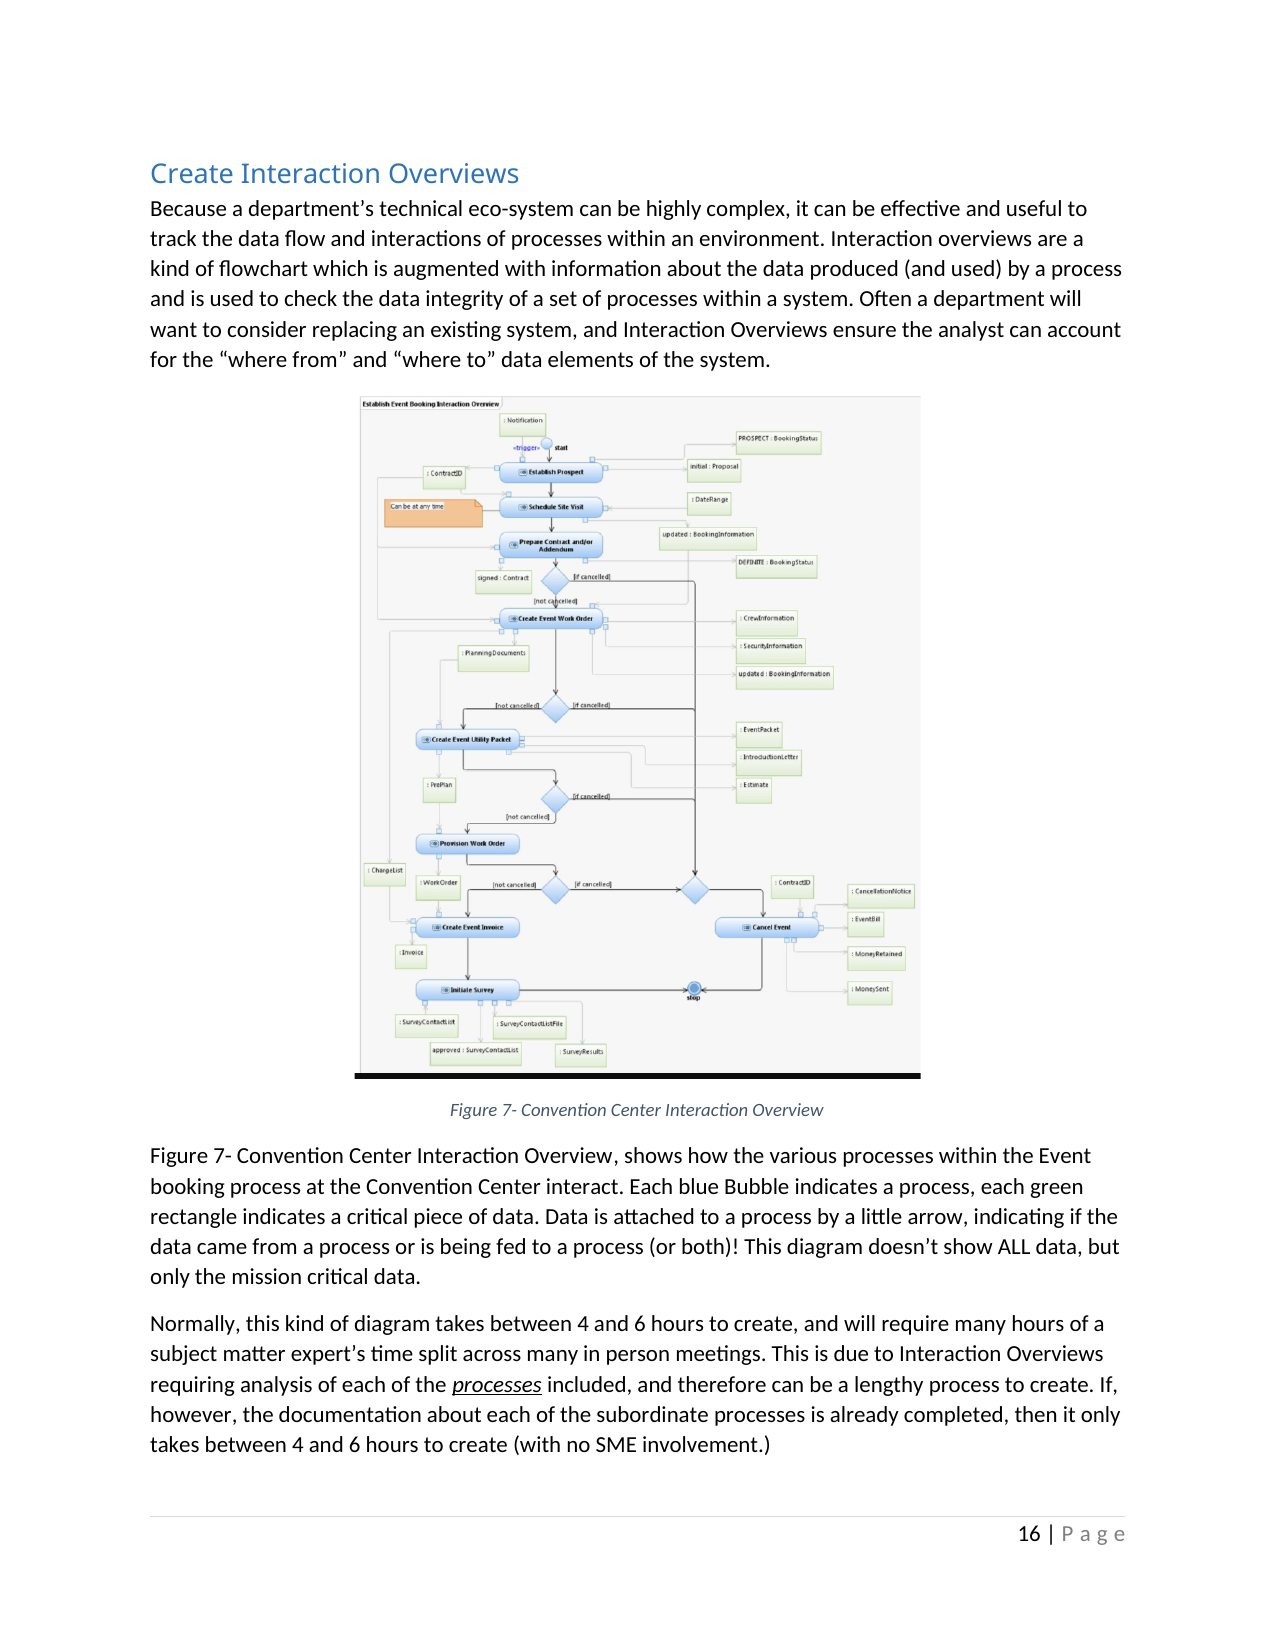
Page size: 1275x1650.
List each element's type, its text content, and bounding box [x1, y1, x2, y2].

subtitle Create Interaction Overviews [150, 154, 1125, 191]
text Figure 7- Convention Center Interaction Overview, shows how the various processes within the Event booking process at the Convention Center interact. Each blue Bubble indicates a process, each green rectangle indicates a critical piece of data. Data is attached to a process by a little arrow, indicating if the data came from a process or is being fed to a process (or both)! This diagram doesn’t show ALL data, but only the mission critical data. [150, 1142, 1125, 1290]
text Because a department’s technical eco-system can be highly complex, it can be effective and useful to track the data flow and interactions of processes within an environment. Interaction overviews are a kind of flowchart which is augmented with information about the data produced (and used) by a process and is used to check the data integrity of a set of processes within a system. Often a department will want to consider replacing an existing system, and Interaction Overviews ensure the analyst can account for the “where from” and “where to” data elements of the system. [150, 194, 1125, 373]
picture [354, 391, 921, 1079]
text Normally, this kind of diagram takes between 4 and 6 hours to create, and will require many hours of a subject matter expert’s time split across many in person meetings. This is due to Interaction Overviews requiring analysis of each of the processes included, and therefore can be a lengthy process to create. If, however, the documentation about each of the subordinate processes is already completed, then it only takes between 4 and 6 hours to create (with no SME involvement.) [150, 1309, 1125, 1458]
